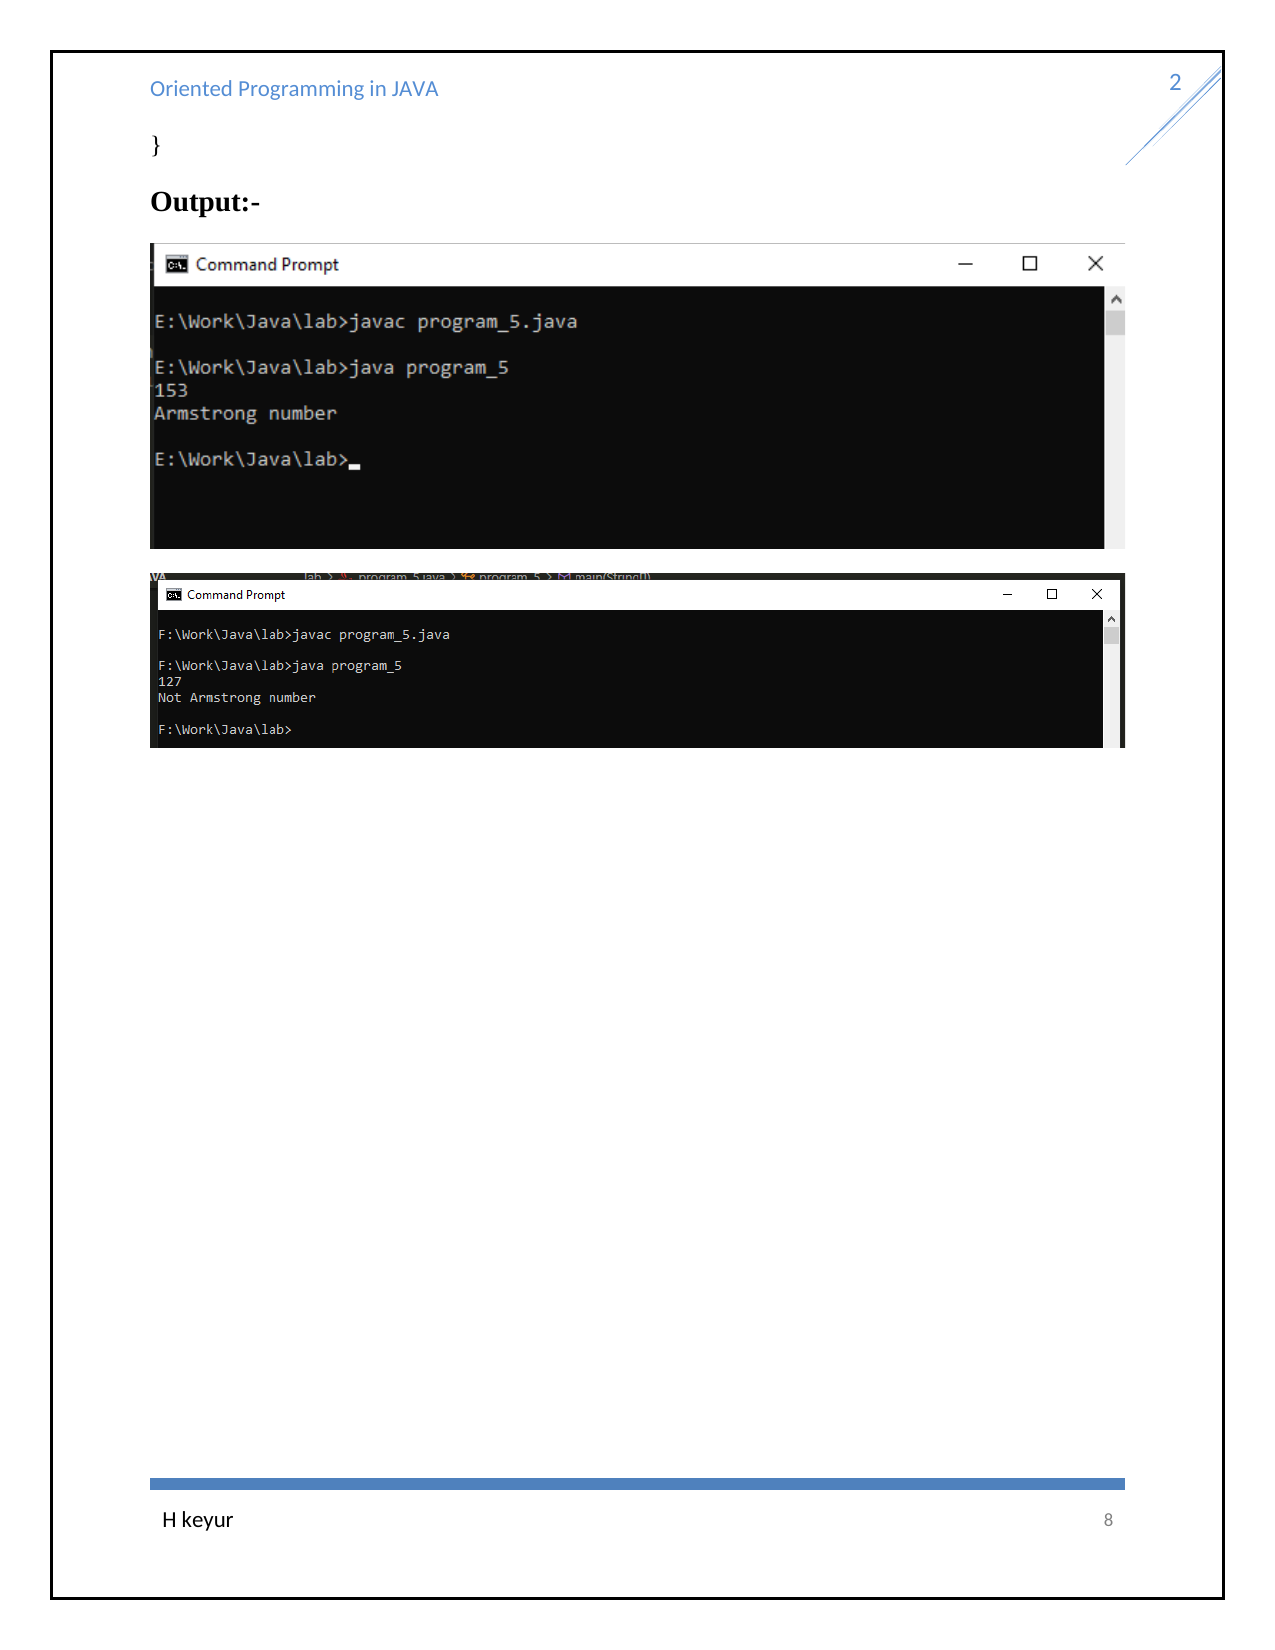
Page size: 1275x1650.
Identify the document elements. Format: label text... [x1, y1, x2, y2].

text Output:- [150, 184, 1125, 217]
text } [150, 130, 1125, 158]
picture [150, 243, 1125, 549]
picture [150, 573, 1125, 748]
